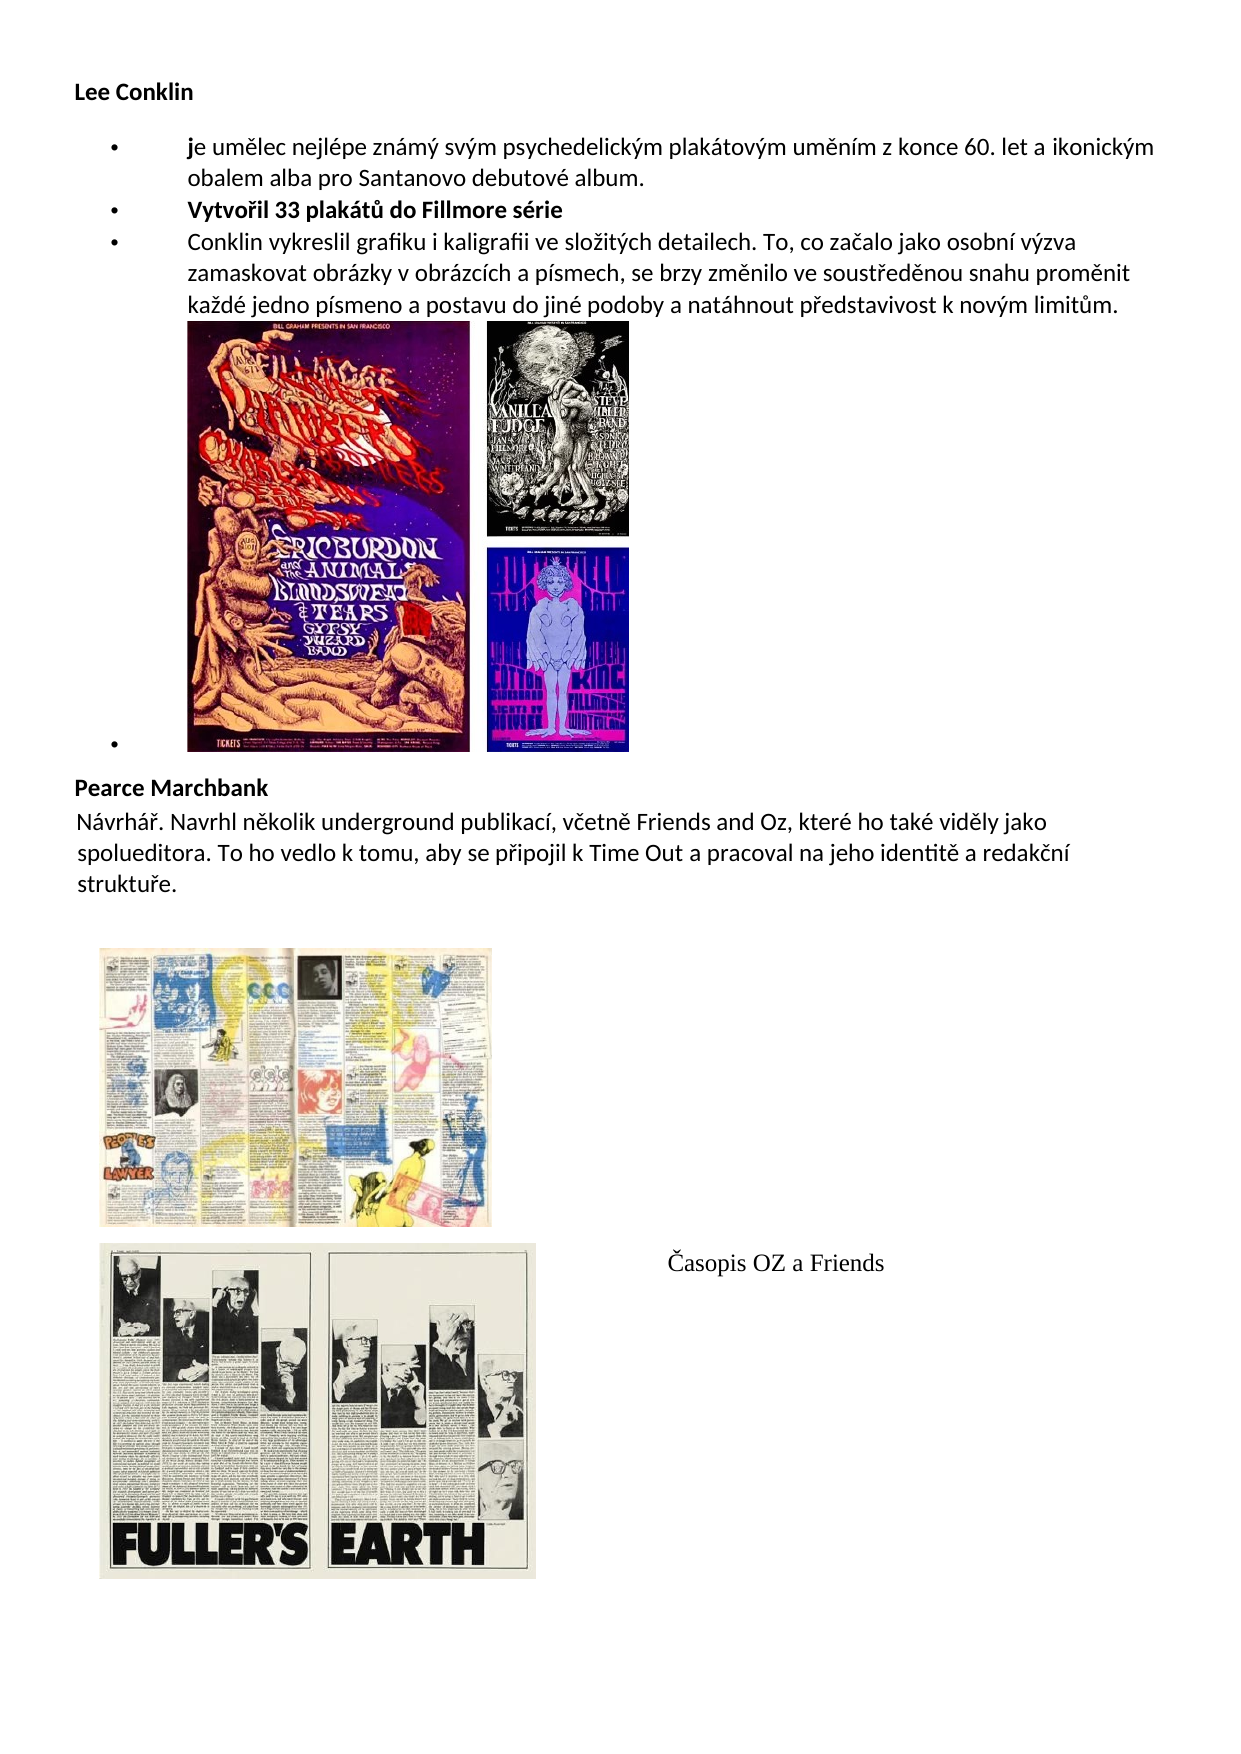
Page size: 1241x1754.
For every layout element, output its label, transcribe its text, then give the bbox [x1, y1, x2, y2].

list Vytvořil 33 plakátů do Fillmore série [110, 194, 1166, 225]
picture [187, 321, 629, 752]
picture [99, 948, 492, 1227]
text Pearce Marchbank [74, 772, 1166, 803]
text Lee Conklin [74, 76, 1166, 107]
list Conklin vykreslil grafiku i kaligrafii ve složitých detailech. To, co začalo jako osobní výzva zamaskovat obrázky v obrázcích a písmech, se brzy změnilo ve soustředěnou snahu proměnit každé jedno písmeno a postavu do jiné podoby a natáhnout představivost k novým limitům. [110, 226, 1166, 319]
text Návrhář. Navrhl několik underground publikací, včetně Friends and Oz, které ho také viděly jako spolueditora. To ho vedlo k tomu, aby se připojil k Time Out a pracoval na jeho identitě a redakční struktuře. [76, 806, 1166, 899]
text Časopis OZ a Friends [536, 1248, 1104, 1277]
list je umělec nejlépe známý svým psychedelickým plakátovým uměním z konce 60. let a ikonickým obalem alba pro Santanovo debutové album. [110, 131, 1166, 193]
picture [99, 1243, 536, 1579]
